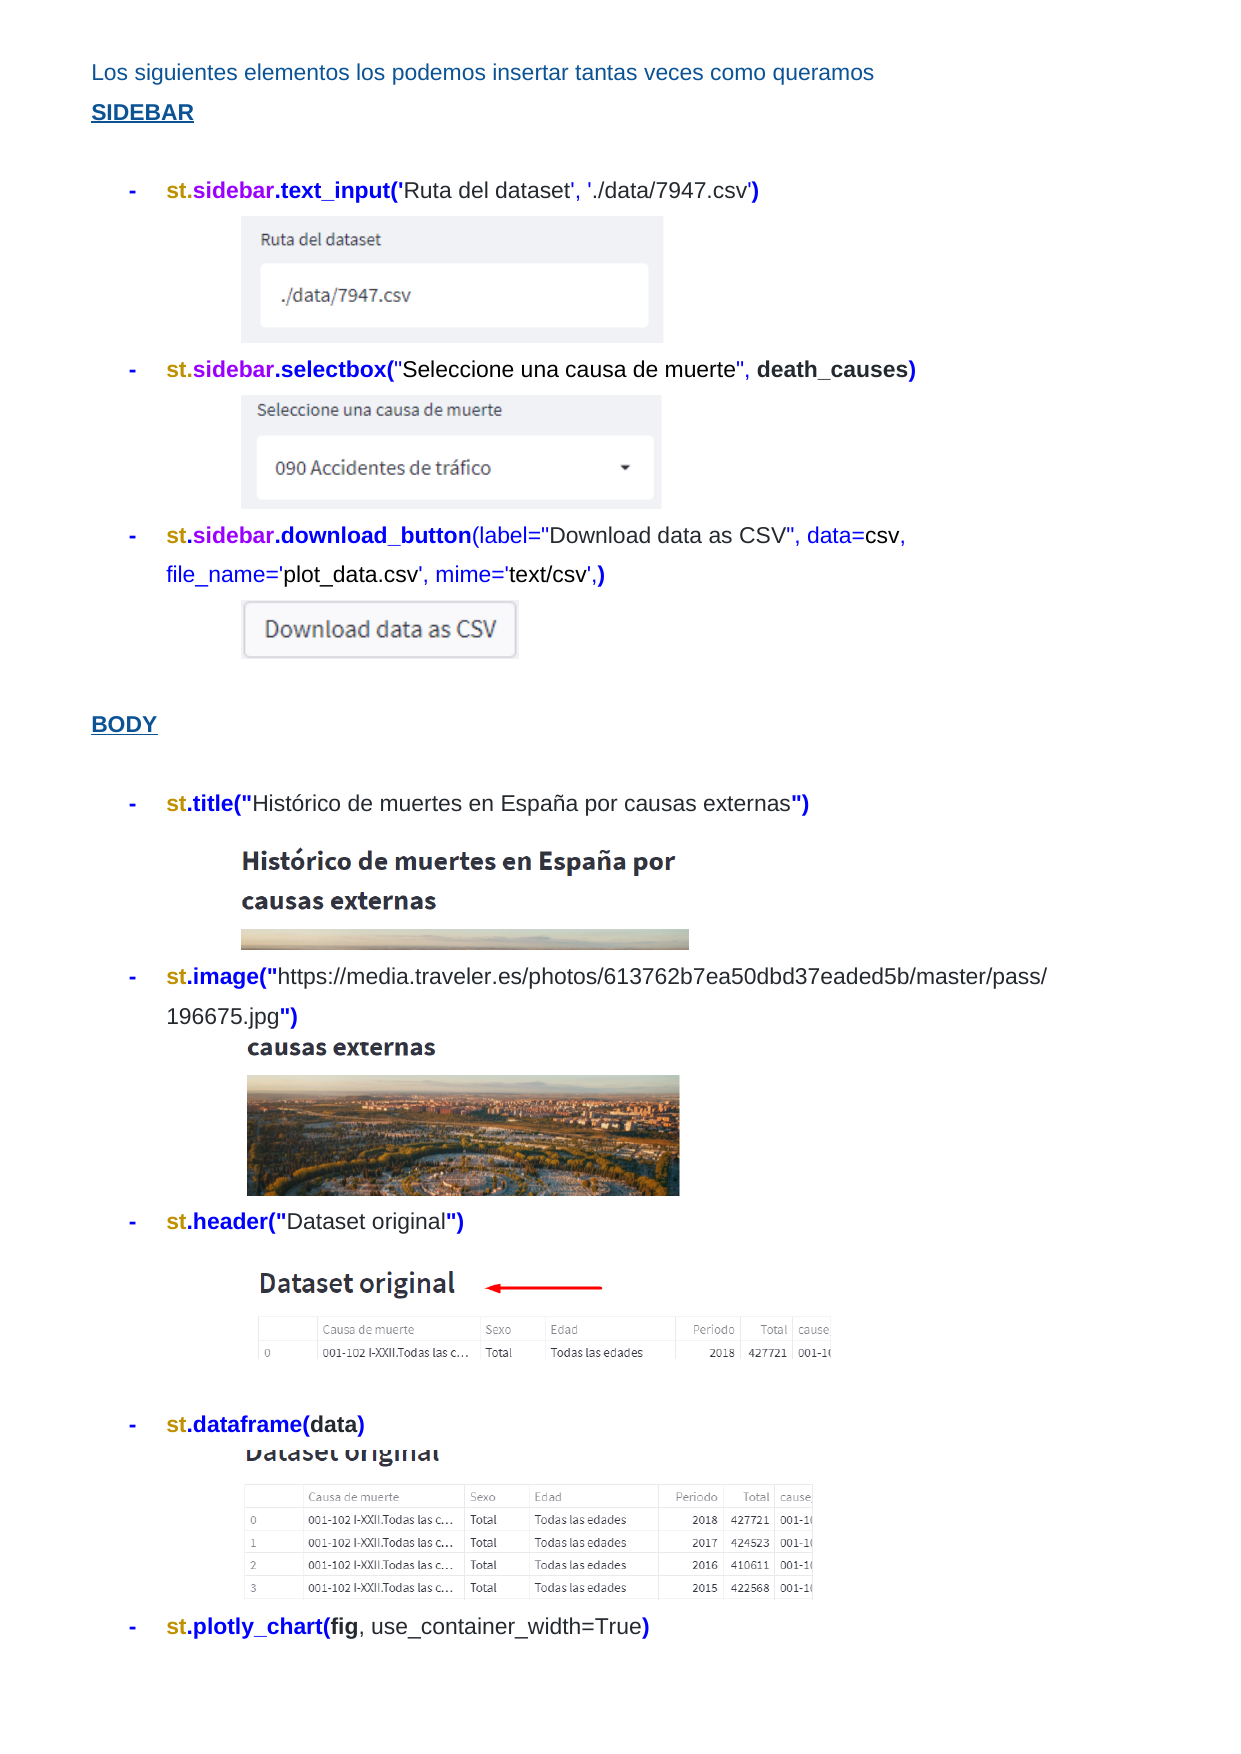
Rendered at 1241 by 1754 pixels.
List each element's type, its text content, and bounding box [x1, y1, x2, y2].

picture [241, 1042, 684, 1196]
list st.header("Dataset original") [128, 1208, 1149, 1234]
picture [241, 1450, 824, 1600]
list st.sidebar.download_button(label="Download data as CSV", data=csv, file_name='plot_data.csv', mime='text/csv',) [128, 522, 1149, 588]
list st.dataframe(data) [128, 1411, 1149, 1438]
text SIDEBAR [91, 98, 1149, 125]
list st.sidebar.selectbox("Seleccione una causa de muerte", death_causes) [128, 356, 1149, 382]
picture [241, 216, 664, 343]
list st.image("https://media.traveler.es/photos/613762b7ea50dbd37eaded5b/master/pass/196675.jpg") [128, 963, 1149, 1029]
list st.title("Histórico de muertes en España por causas externas") [128, 790, 1149, 817]
picture [241, 829, 696, 950]
picture [241, 1247, 865, 1359]
picture [241, 395, 662, 509]
text Los siguientes elementos los podemos insertar tantas veces como queramos [91, 59, 1149, 85]
list st.plotly_chart(fig, use_container_width=True) [128, 1613, 1149, 1639]
list st.sidebar.text_input('Ruta del dataset', './data/7947.csv') [128, 177, 1149, 204]
text BODY [91, 711, 1149, 738]
picture [241, 600, 519, 659]
